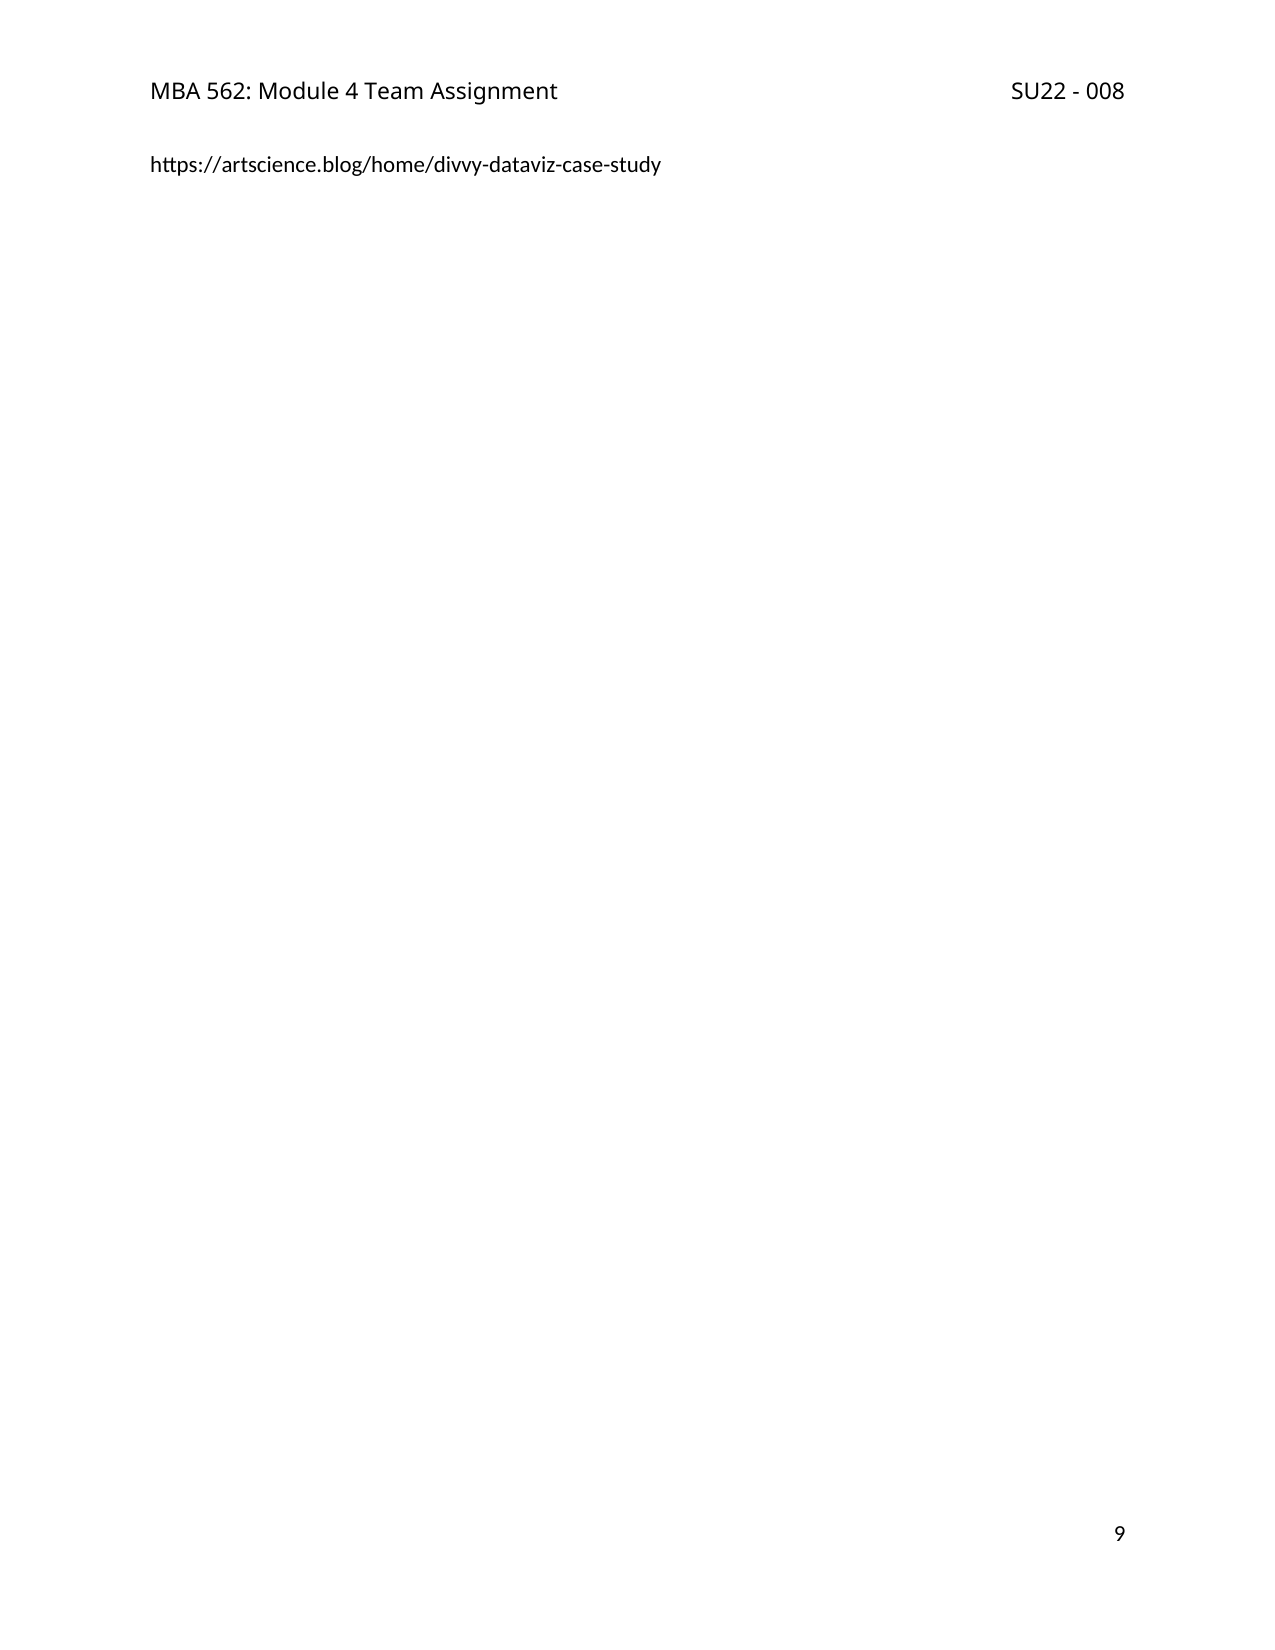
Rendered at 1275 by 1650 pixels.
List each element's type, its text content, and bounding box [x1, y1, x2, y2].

text https://artscience.blog/home/divvy-dataviz-case-study [150, 150, 1125, 178]
